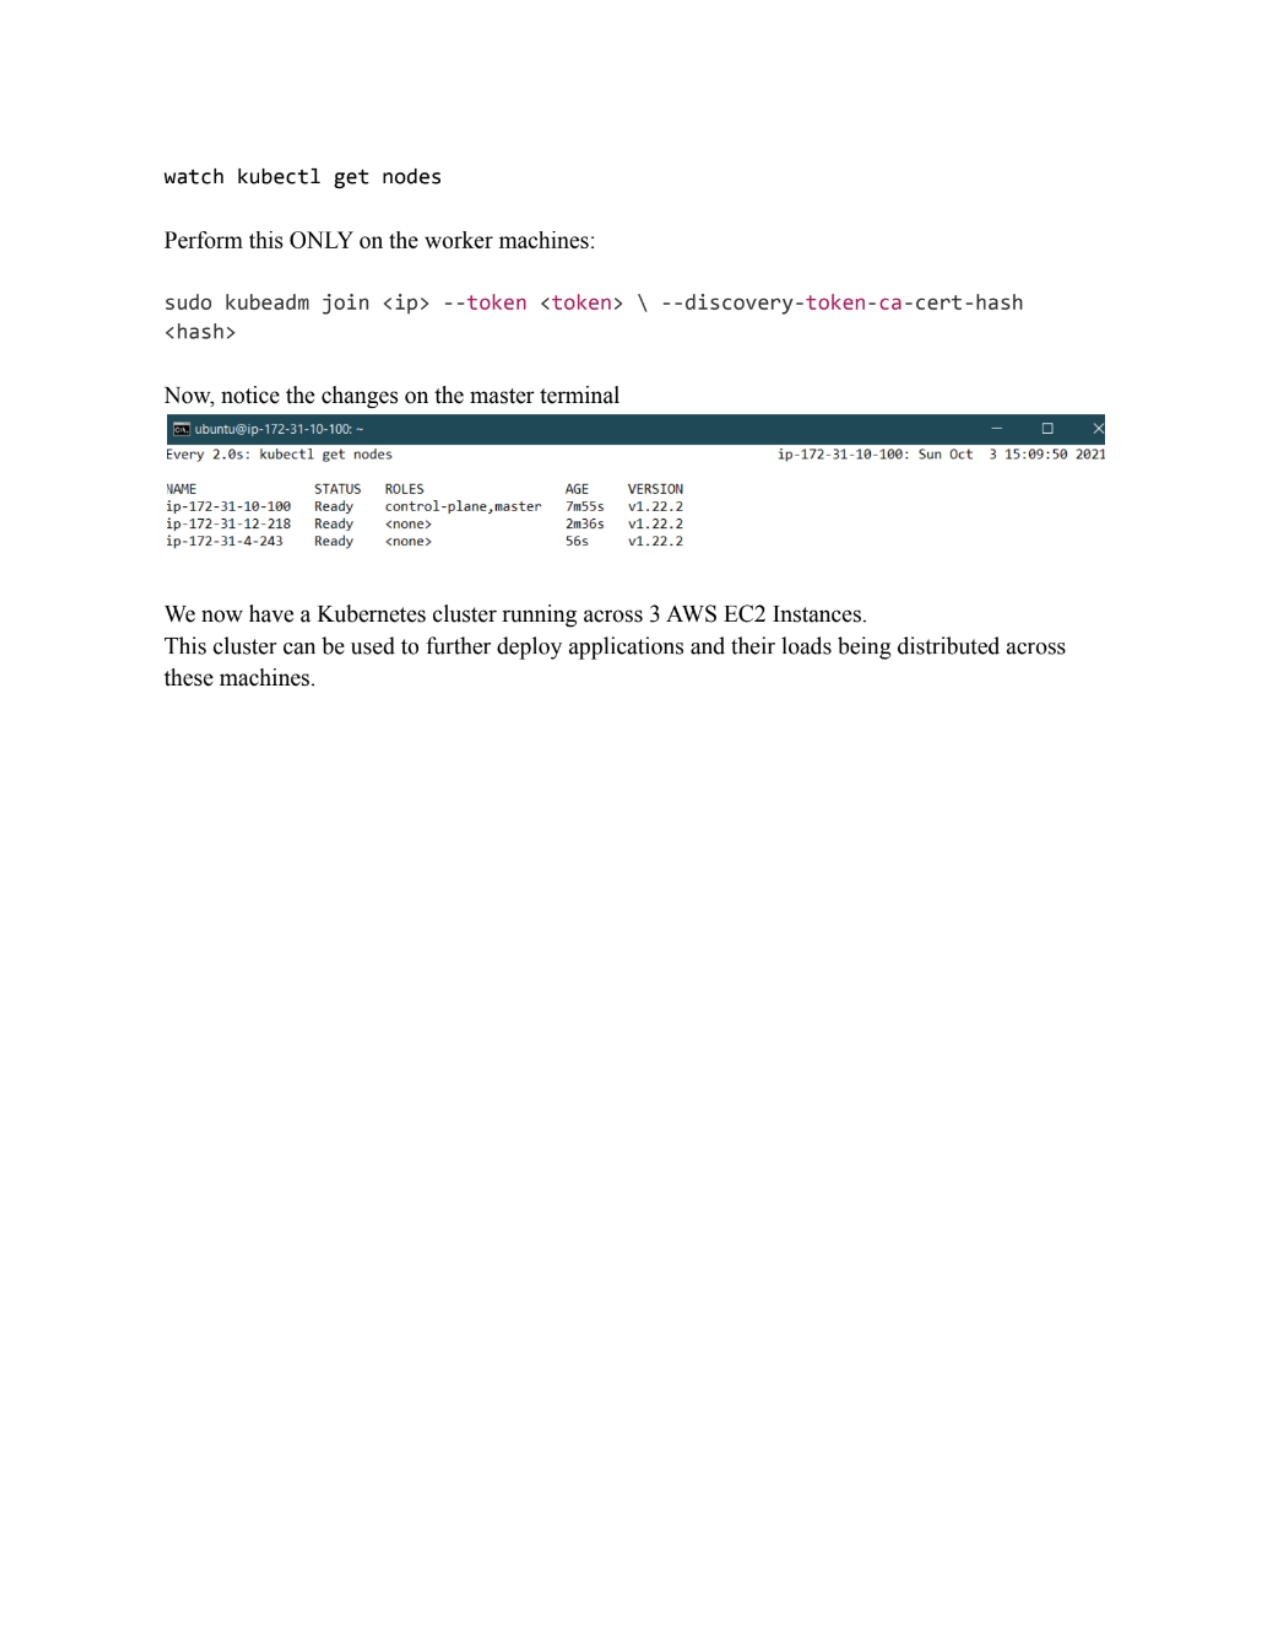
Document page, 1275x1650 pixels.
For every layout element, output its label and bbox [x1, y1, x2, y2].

picture [150, 150, 1125, 736]
